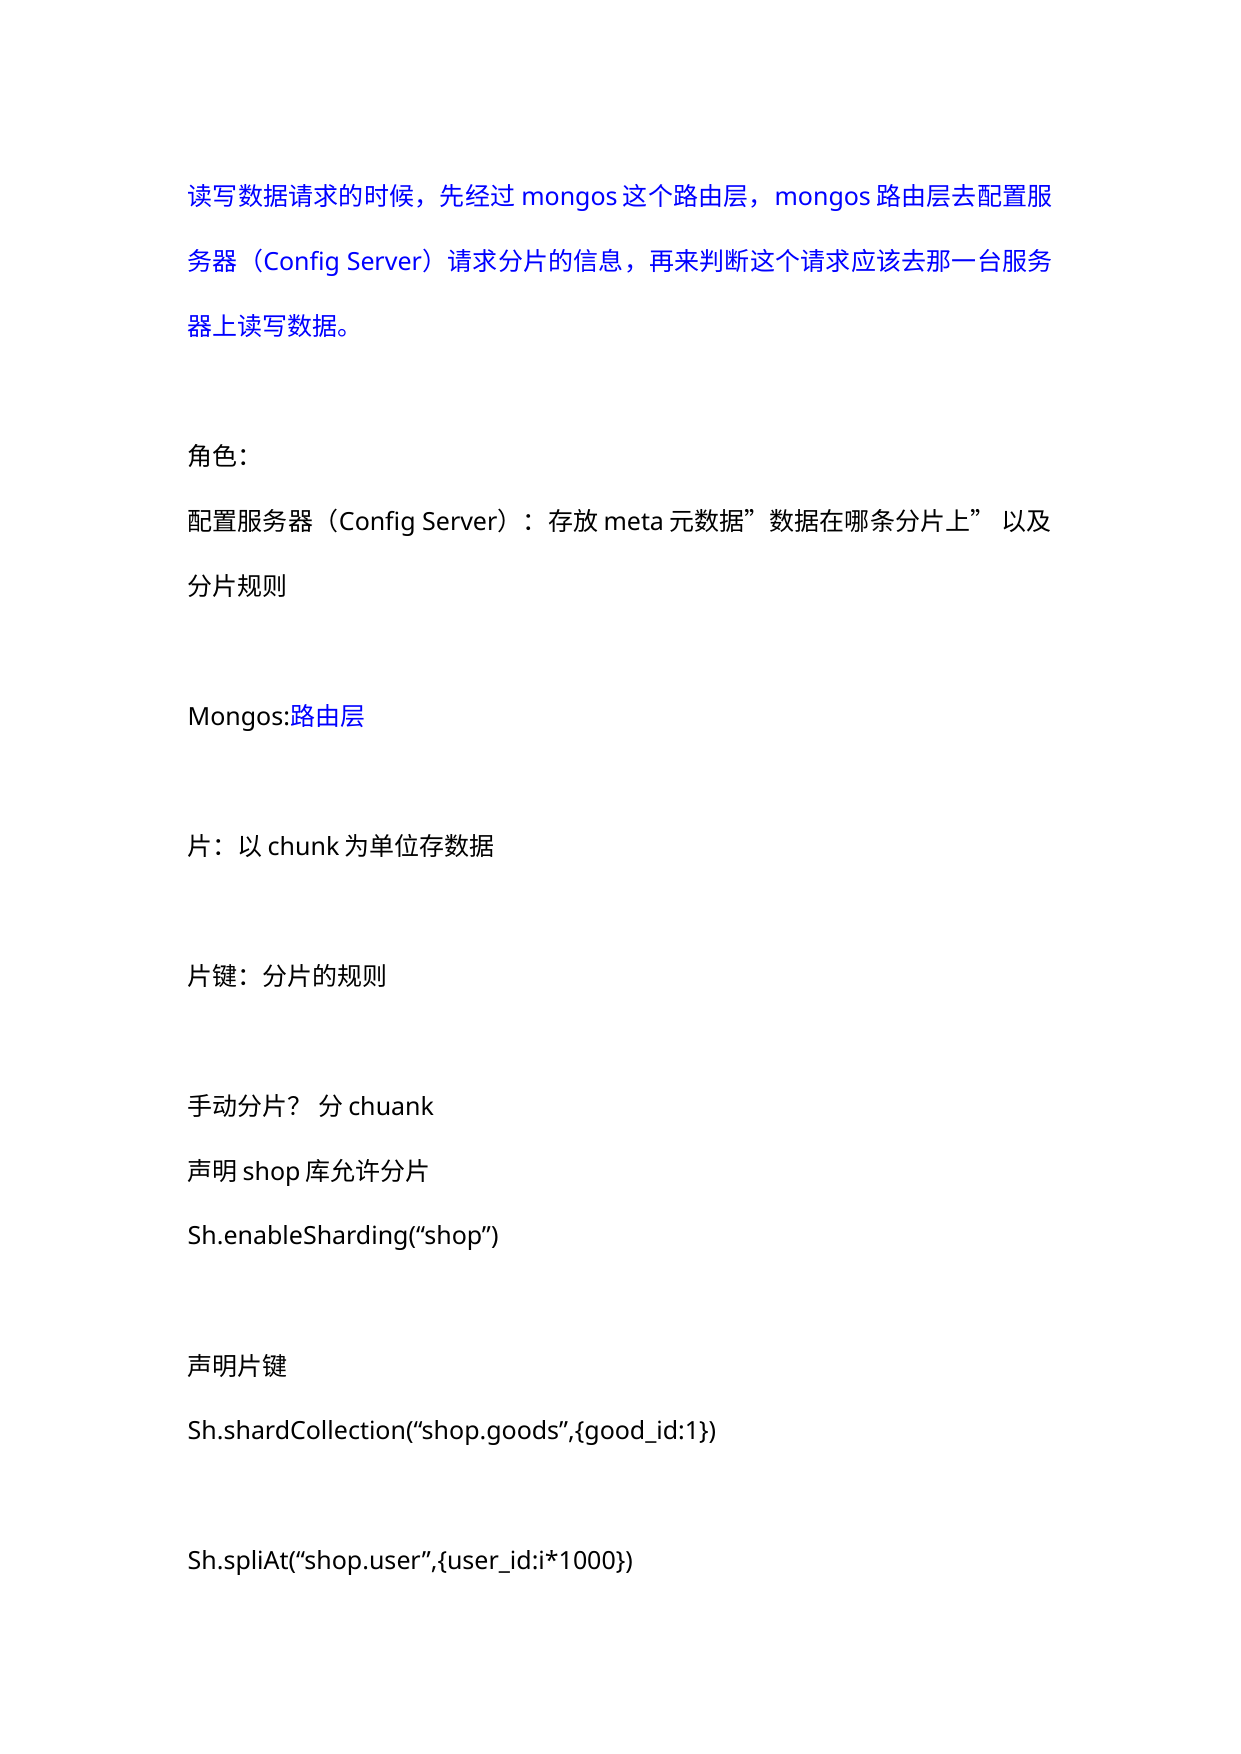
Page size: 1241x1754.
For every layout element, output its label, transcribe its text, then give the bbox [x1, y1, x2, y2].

list Sh.enableSharding(“shop”) [187, 1202, 1053, 1267]
list 片键：分片的规则 [187, 942, 1053, 1007]
list 读写数据请求的时候，先经过mongos这个路由层，mongos路由层去配置服务器（Config Server）请求分片的信息，再来判断这个请求应该去那一台服务器上读写数据。 [187, 162, 1053, 357]
list 片：以chunk为单位存数据 [187, 812, 1053, 877]
list 声明片键 [187, 1332, 1053, 1397]
list Sh.shardCollection(“shop.goods”,{good_id:1}) [187, 1397, 1053, 1462]
list 角色： [187, 422, 1053, 487]
list Mongos:路由层 [187, 682, 1053, 747]
list 配置服务器（Config Server）：存放meta元数据”数据在哪条分片上” 以及分片规则 [187, 487, 1053, 617]
list Sh.spliAt(“shop.user”,{user_id:i*1000}) [187, 1527, 1053, 1592]
list 手动分片？ 分chuank [187, 1072, 1053, 1137]
list 声明shop库允许分片 [187, 1137, 1053, 1202]
